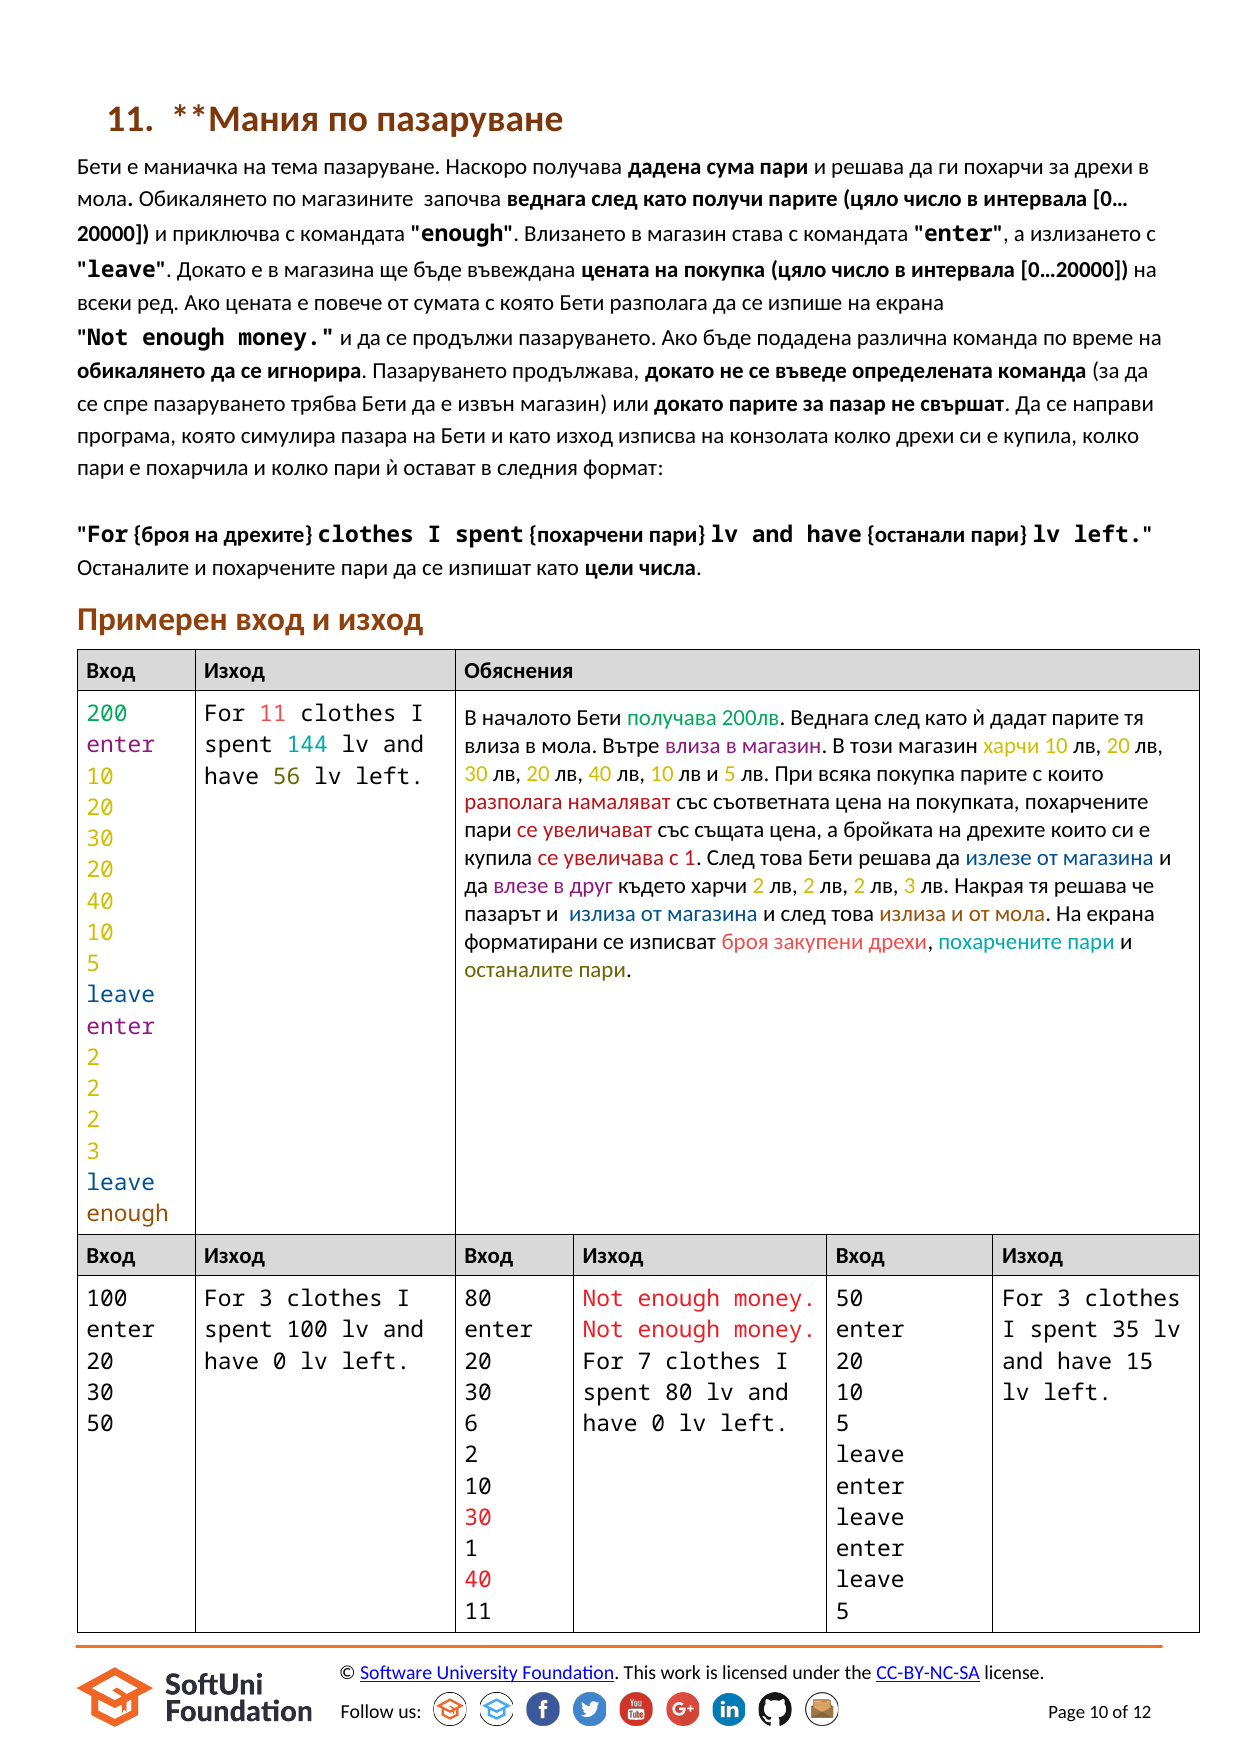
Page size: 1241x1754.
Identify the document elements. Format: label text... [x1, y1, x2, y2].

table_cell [456, 1276, 573, 1632]
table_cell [196, 1276, 455, 1632]
picture [666, 1692, 700, 1726]
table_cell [993, 1276, 1199, 1632]
picture [736, 1716, 746, 1726]
table_cell Изход [574, 1235, 826, 1275]
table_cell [827, 1276, 992, 1632]
table_header Изход [196, 650, 455, 690]
table_cell Изход [196, 1235, 455, 1275]
picture [712, 1693, 722, 1703]
table_cell В началото Бети получава 200лв. Веднага след като ѝ дадат парите тя влиза в мола. Вътре влиза в магазин. В този магазин харчи 10 лв, 20 лв, 30 лв, 20 лв, 40 лв, 10 лв и 5 лв. При всяка покупка парите с които разполага намаляват със съответната цена на покупката, похарчените пари се увеличават със същата цена, а бройката на дрехите които си е купила се увеличава с 1. След това Бети решава да излезе от магазина и да влезе в друг където харчи 2 лв, 2 лв, 2 лв, 3 лв. Накрая тя решава че пазарът и излиза от магазина и след това излиза и от мола. На екрана форматирани се изписват броя закупени дрехи, похарчените пари и останалите пари. [456, 691, 1199, 1234]
table_header Обяснения [456, 650, 1199, 690]
picture [758, 1692, 792, 1726]
picture [619, 1692, 653, 1726]
text "For {броя на дрехите} clothes I spent {похарчени пари} lv and have {останали пари} lv left." [77, 518, 1163, 549]
text Бети е маниачка на тема пазаруване. Наскоро получава дадена сума пари и решава да ги похарчи за дрехи в мола. Обикалянето по магазините започва веднага след като получи парите (цяло число в интервала [0…20000]) и приключва с командата "enough". Влизането в магазин става с командата "enter", а излизането с "leave". Докато е в магазина ще бъде въвеждана цената на покупка (цяло число в интервала [0…20000]) на всеки ред. Ако цената е повече от сумата с която Бети разполага да се изпише на екрана "Not enough money." и да се продължи пазаруването. Ако бъде подадена различна команда по време на обикалянето да се игнорира. Пазаруването продължава, докато не се въведе определената команда (за да се спре пазаруването трябва Бети да е извън магазин) или докато парите за пазар не свършат. Да се направи програма, която симулира пазара на Бети и като изход изписва на конзолата колко дрехи си е купила, колко пари е похарчила и колко пари ѝ остават в следния формат: [77, 152, 1163, 481]
table_cell 100 enter 20 30 50 [78, 1276, 195, 1632]
picture [736, 1693, 746, 1703]
picture [805, 1692, 839, 1726]
subtitle **Мания по пазаруване [106, 95, 1163, 141]
picture [76, 1667, 312, 1727]
picture [573, 1692, 607, 1726]
table_header Вход [78, 650, 195, 690]
table_cell For 11 clothes I spent 144 lv and have 56 lv left. [196, 691, 455, 1234]
table_cell Изход [993, 1235, 1199, 1275]
table_cell Вход [78, 1235, 195, 1275]
picture [480, 1692, 513, 1726]
picture [712, 1716, 722, 1726]
table_cell Вход [827, 1235, 992, 1275]
table_cell Вход [456, 1235, 573, 1275]
table_cell 200 enter 10 20 30 20 40 10 5 leave enter 2 2 2 3 leave enough [78, 691, 195, 1234]
picture [727, 1707, 738, 1717]
subtitle Примерен вход и изход [77, 598, 1163, 639]
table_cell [574, 1276, 826, 1632]
picture [526, 1692, 560, 1726]
picture [433, 1692, 467, 1726]
text Останалите и похарчените пари да се изпишат като цели числа. [77, 553, 1163, 582]
